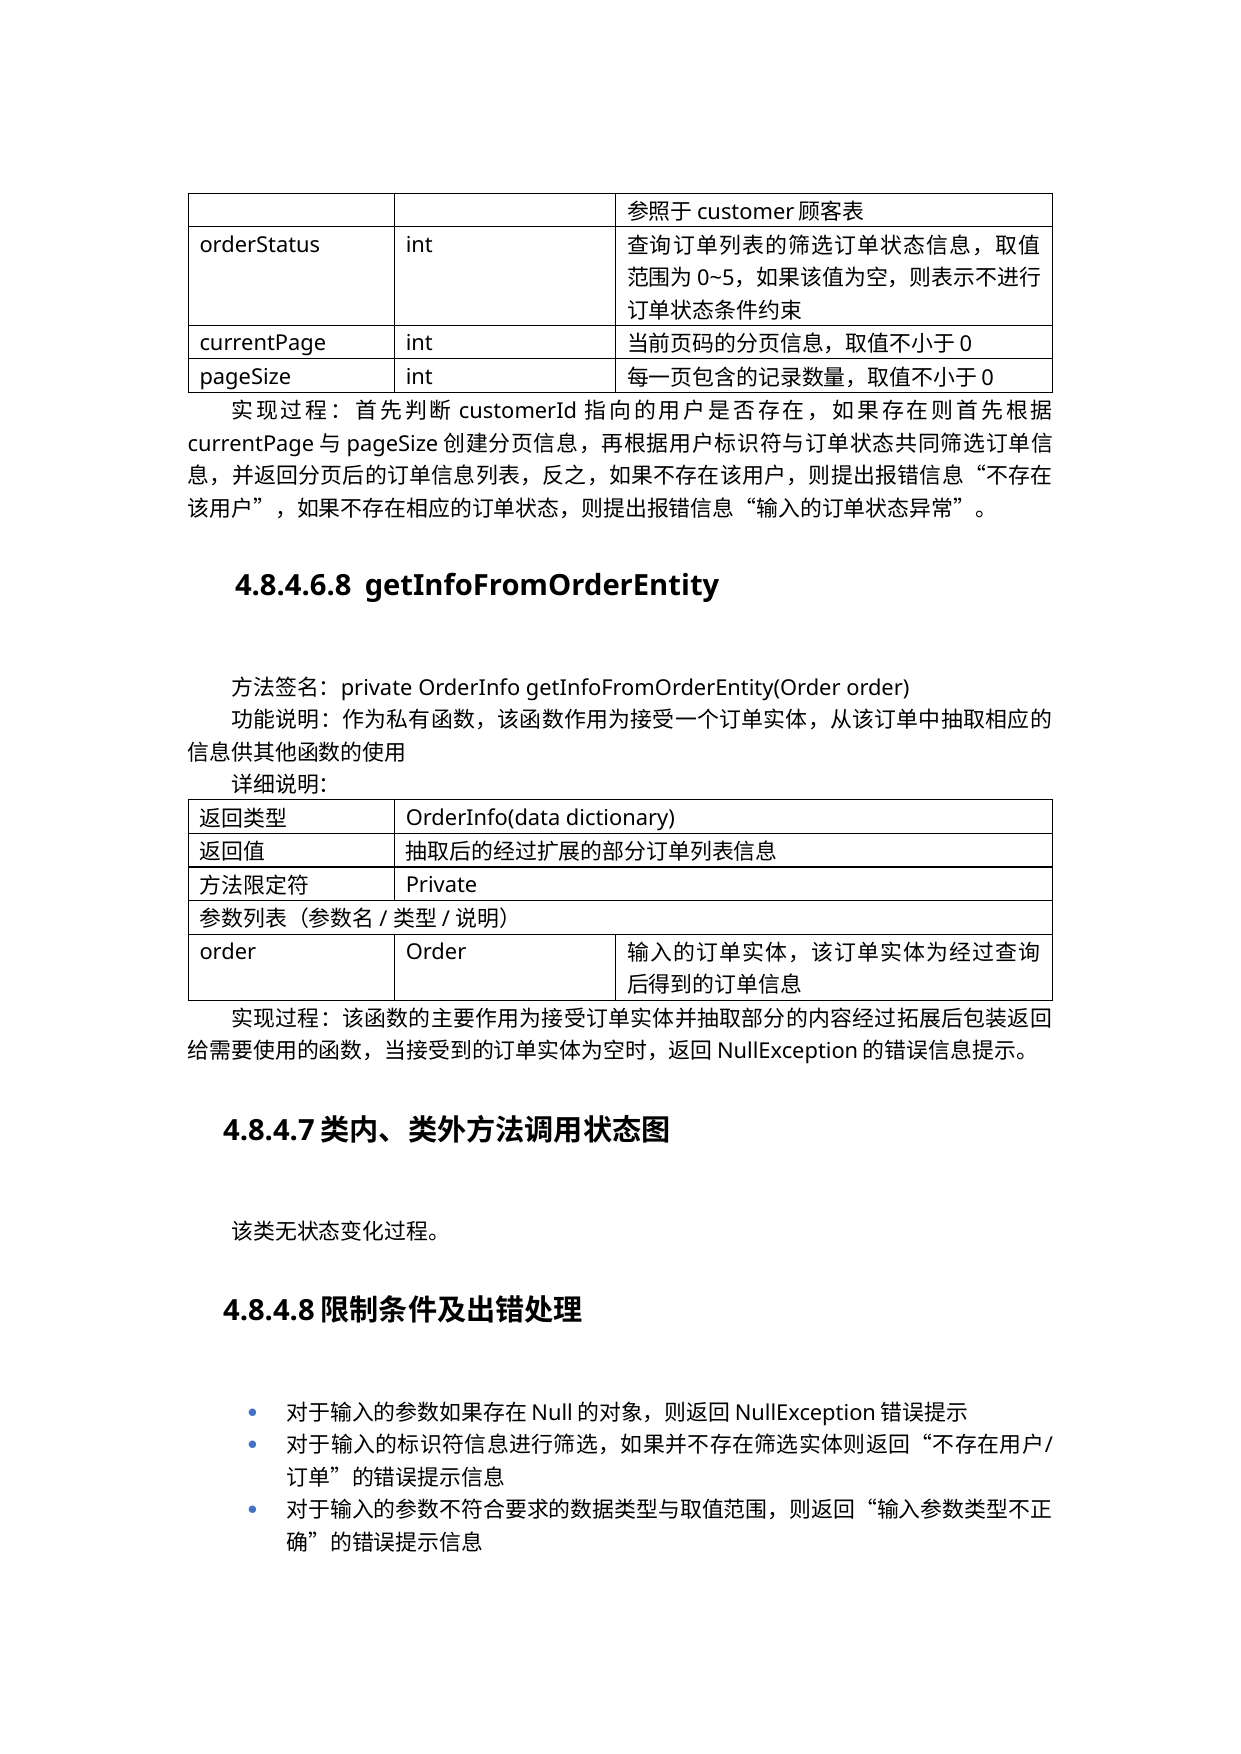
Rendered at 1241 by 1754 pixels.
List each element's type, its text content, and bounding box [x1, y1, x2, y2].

text 实现过程：该函数的主要作用为接受订单实体并抽取部分的内容经过拓展后包装返回给需要使用的函数，当接受到的订单实体为空时，返回NullException的错误信息提示。 [187, 1001, 1053, 1066]
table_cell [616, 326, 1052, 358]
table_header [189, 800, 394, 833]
list 对于输入的参数不符合要求的数据类型与取值范围，则返回“输入参数类型不正确”的错误提示信息 [249, 1492, 1053, 1557]
text 该类无状态变化过程。 [187, 1214, 1053, 1246]
subtitle 限制条件及出错处理 [223, 1275, 1053, 1340]
list 对于输入的标识符信息进行筛选，如果并不存在筛选实体则返回“不存在用户/订单”的错误提示信息 [249, 1427, 1053, 1492]
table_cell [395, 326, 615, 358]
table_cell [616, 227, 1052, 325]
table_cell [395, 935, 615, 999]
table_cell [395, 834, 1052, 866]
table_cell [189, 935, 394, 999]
text 方法签名：private OrderInfo getInfoFromOrderEntity(Order order) [187, 669, 1053, 702]
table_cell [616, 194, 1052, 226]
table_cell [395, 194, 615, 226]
list 对于输入的参数如果存在Null的对象，则返回NullException错误提示 [249, 1394, 1053, 1427]
subtitle getInfoFromOrderEntity [235, 552, 1053, 617]
text 实现过程：首先判断customerId指向的用户是否存在，如果存在则首先根据currentPage与pageSize创建分页信息，再根据用户标识符与订单状态共同筛选订单信息，并返回分页后的订单信息列表，反之，如果不存在该用户，则提出报错信息“不存在该用户”，如果不存在相应的订单状态，则提出报错信息“输入的订单状态异常”。 [187, 393, 1053, 523]
text 详细说明： [187, 767, 1053, 799]
text 功能说明：作为私有函数，该函数作用为接受一个订单实体，从该订单中抽取相应的信息供其他函数的使用 [187, 702, 1053, 767]
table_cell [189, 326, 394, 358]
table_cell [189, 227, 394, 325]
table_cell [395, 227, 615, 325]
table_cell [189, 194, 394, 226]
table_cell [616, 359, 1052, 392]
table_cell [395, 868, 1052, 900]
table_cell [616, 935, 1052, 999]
subtitle 类内、类外方法调用状态图 [223, 1095, 1053, 1160]
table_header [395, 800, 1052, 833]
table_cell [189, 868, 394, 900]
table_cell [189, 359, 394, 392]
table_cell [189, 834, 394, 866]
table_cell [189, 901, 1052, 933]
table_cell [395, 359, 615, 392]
